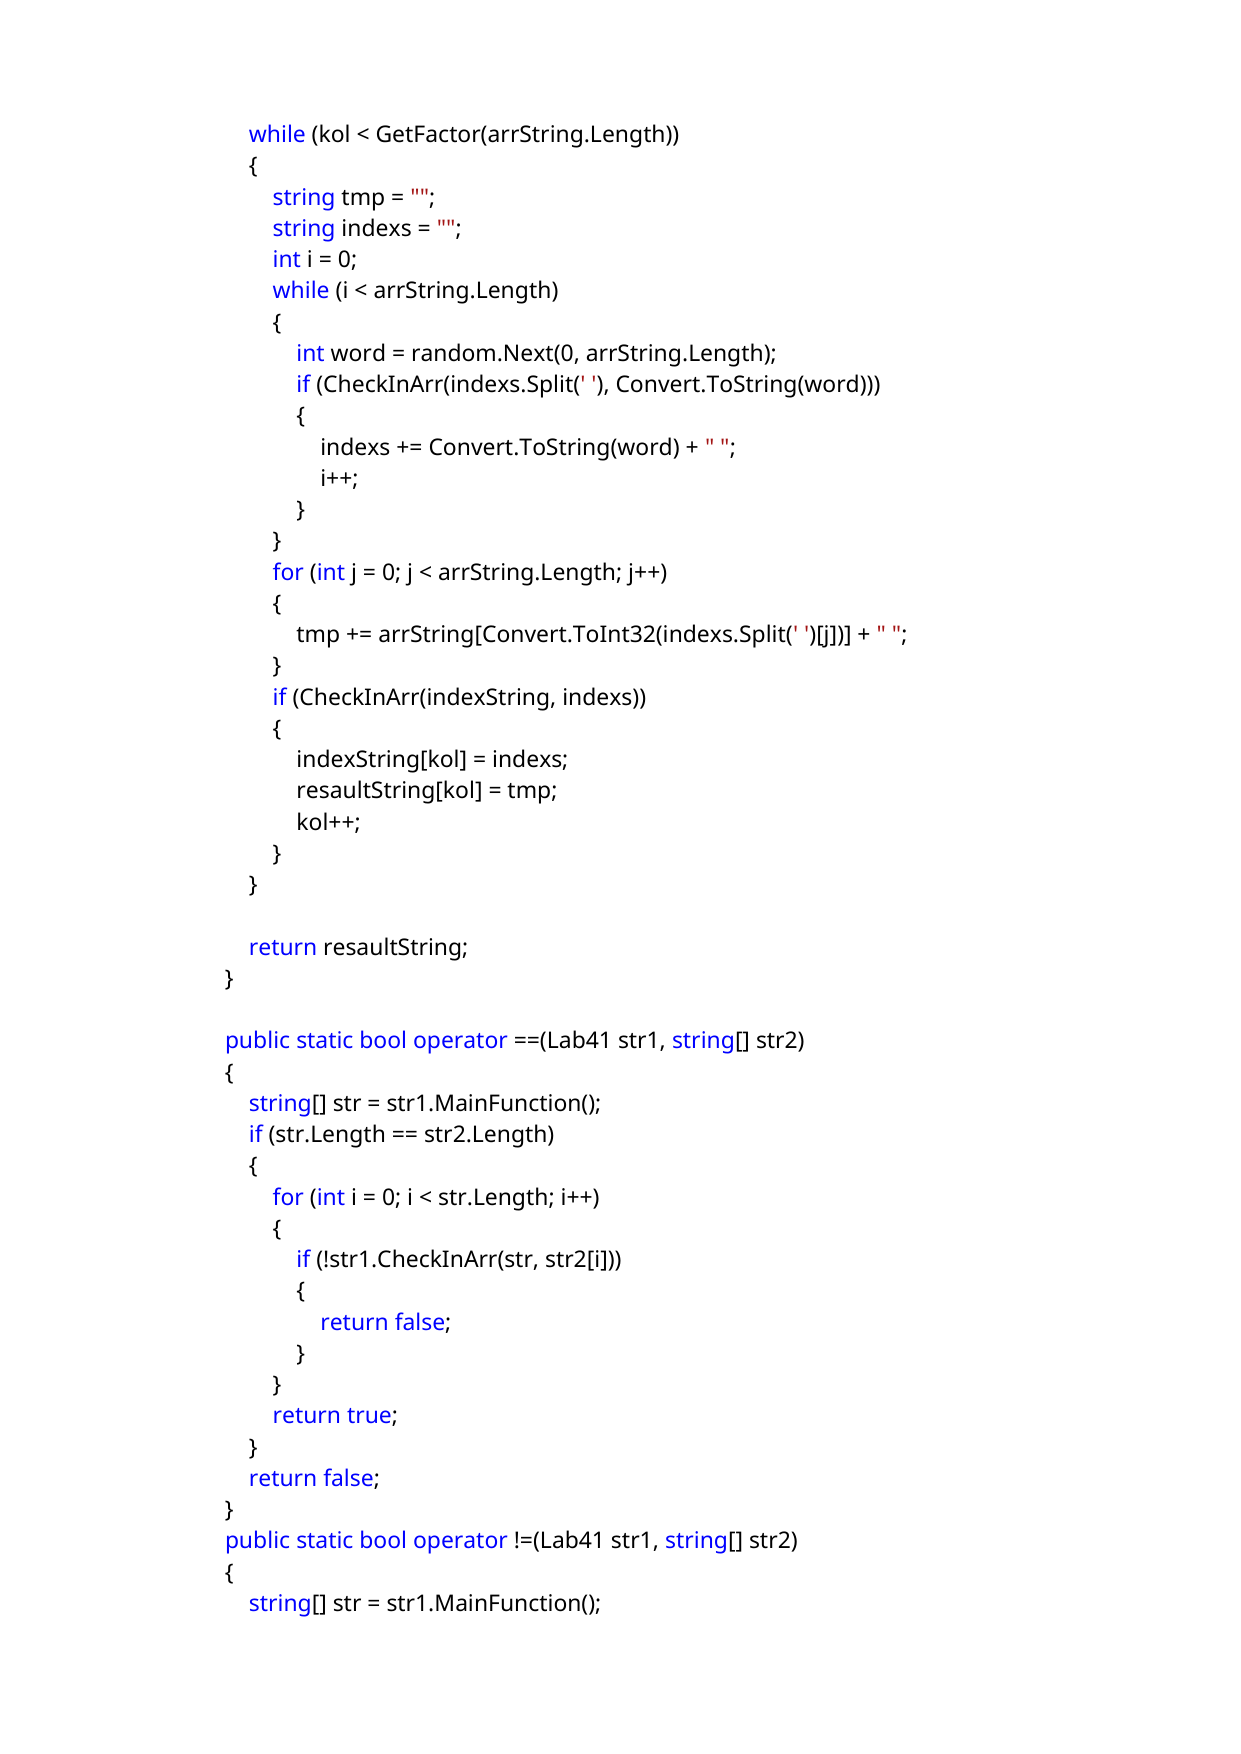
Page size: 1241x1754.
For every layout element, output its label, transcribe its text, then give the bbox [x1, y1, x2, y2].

text } [177, 1337, 1152, 1368]
text tmp += arrString[Convert.ToInt32(indexs.Split(' ')[j])] + " "; [177, 618, 1152, 649]
text if (str.Length == str2.Length) [177, 1118, 1152, 1149]
text { [177, 306, 1152, 337]
text { [177, 1149, 1152, 1181]
text resaultString[kol] = tmp; [177, 774, 1152, 806]
text if (CheckInArr(indexs.Split(' '), Convert.ToString(word))) [177, 368, 1152, 399]
text string[] str = str1.MainFunction(); [177, 1587, 1152, 1618]
text public static bool operator ==(Lab41 str1, string[] str2) [177, 1024, 1152, 1056]
text { [177, 1212, 1152, 1243]
text return false; [177, 1306, 1152, 1337]
text int i = 0; [177, 243, 1152, 274]
text string indexs = ""; [177, 212, 1152, 243]
text } [177, 962, 1152, 993]
text return false; [177, 1462, 1152, 1493]
text string[] str = str1.MainFunction(); [177, 1087, 1152, 1118]
text while (kol < GetFactor(arrString.Length)) [177, 118, 1152, 149]
text { [177, 587, 1152, 618]
text for (int j = 0; j < arrString.Length; j++) [177, 556, 1152, 587]
text { [177, 1274, 1152, 1306]
text while (i < arrString.Length) [177, 274, 1152, 306]
text } [177, 1431, 1152, 1462]
text public static bool operator !=(Lab41 str1, string[] str2) [177, 1524, 1152, 1556]
text } [177, 1493, 1152, 1524]
text } [177, 1368, 1152, 1399]
text } [177, 524, 1152, 556]
text } [177, 493, 1152, 524]
text return resaultString; [177, 931, 1152, 962]
text } [177, 649, 1152, 681]
text indexs += Convert.ToString(word) + " "; [177, 431, 1152, 462]
text if (!str1.CheckInArr(str, str2[i])) [177, 1243, 1152, 1274]
text { [177, 149, 1152, 181]
text { [177, 1556, 1152, 1587]
text { [177, 712, 1152, 743]
text } [177, 868, 1152, 899]
text { [177, 399, 1152, 431]
text int word = random.Next(0, arrString.Length); [177, 337, 1152, 368]
text indexString[kol] = indexs; [177, 743, 1152, 774]
text return true; [177, 1399, 1152, 1431]
text kol++; [177, 806, 1152, 837]
text for (int i = 0; i < str.Length; i++) [177, 1181, 1152, 1212]
text { [177, 1056, 1152, 1087]
text } [177, 837, 1152, 868]
text i++; [177, 462, 1152, 493]
text string tmp = ""; [177, 181, 1152, 212]
text if (CheckInArr(indexString, indexs)) [177, 681, 1152, 712]
